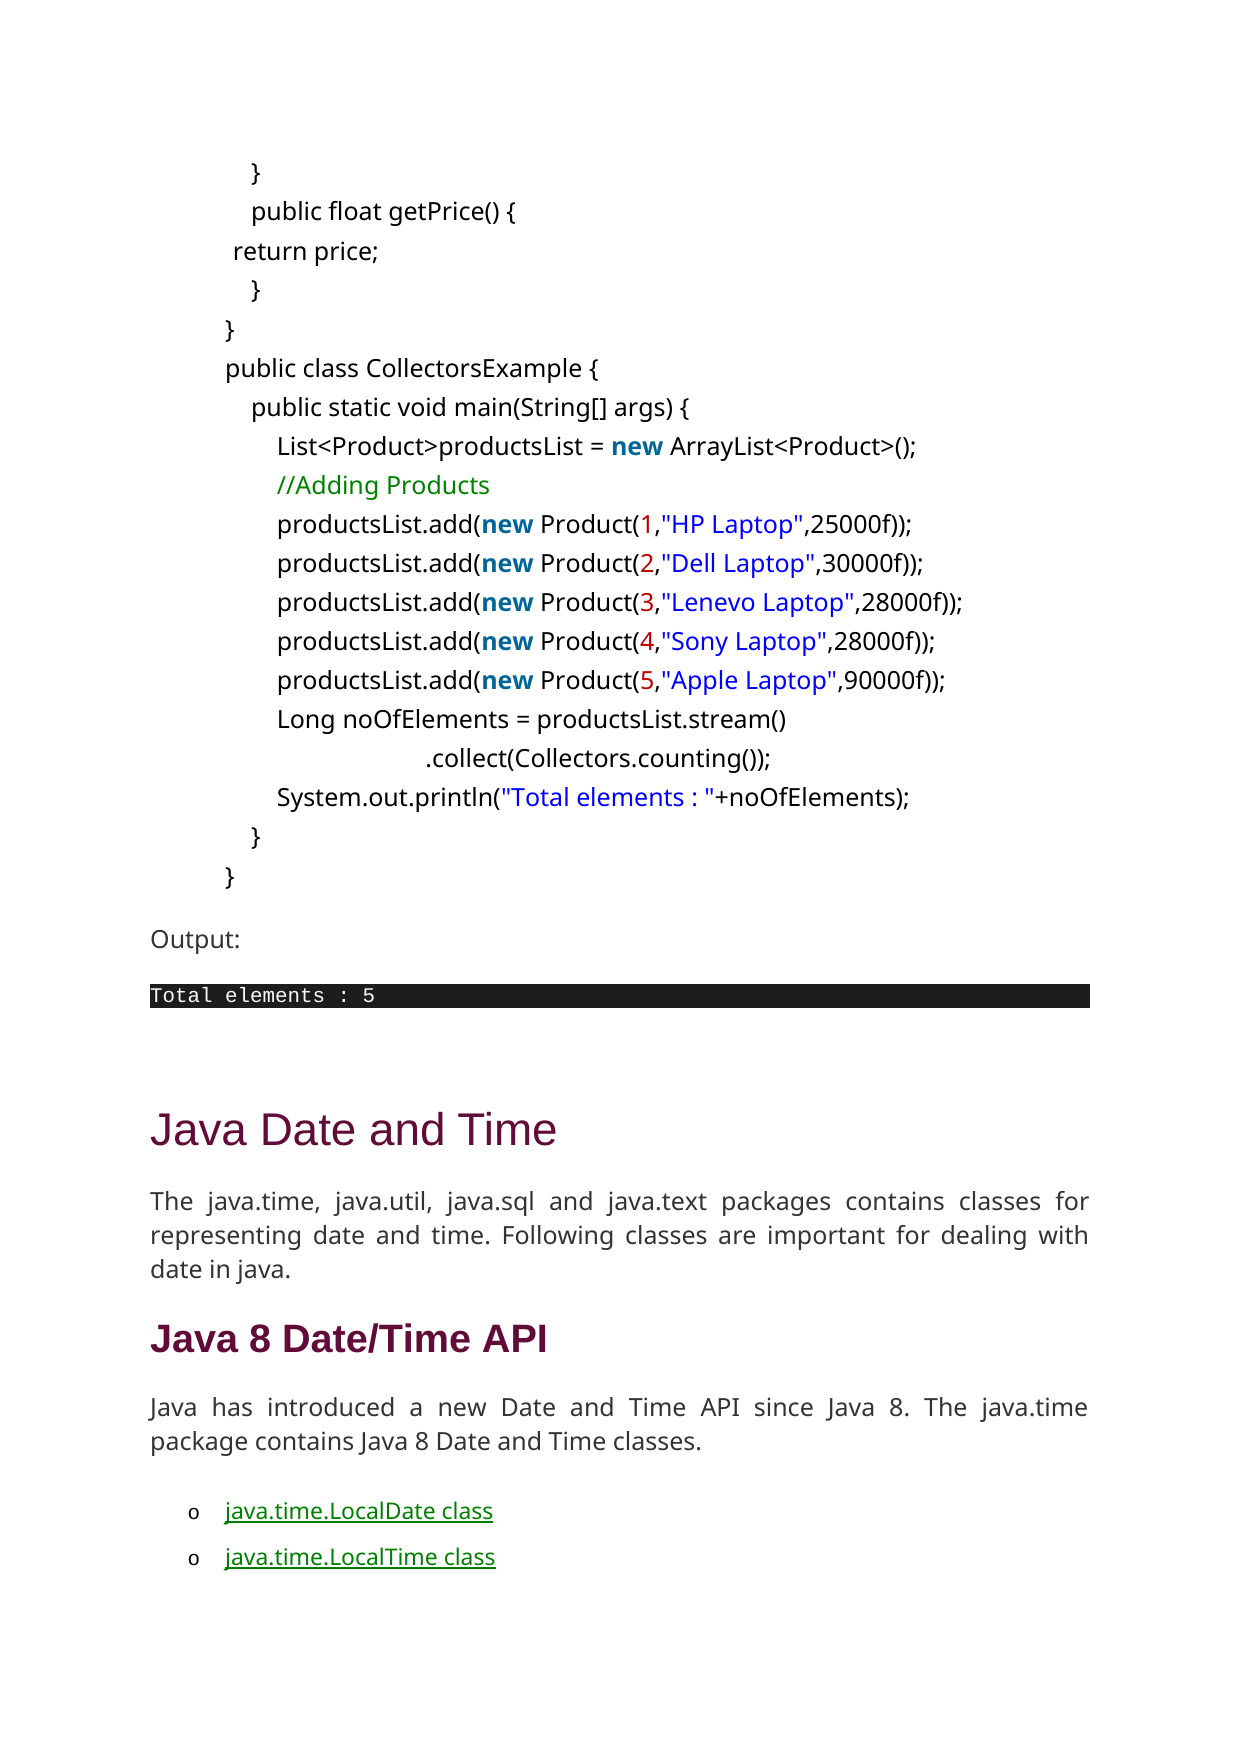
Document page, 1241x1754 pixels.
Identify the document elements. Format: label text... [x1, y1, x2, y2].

text productsList.add(new Product(2,"Dell Laptop",30000f)); [225, 541, 1090, 580]
text Long noOfElements = productsList.stream() [225, 697, 1090, 736]
text productsList.add(new Product(3,"Lenevo Laptop",28000f)); [225, 580, 1090, 619]
text Java has introduced a new Date and Time API since Java 8. The java.time package contains Java 8 Date and Time classes. [150, 1390, 1090, 1458]
text List<Product>productsList = new ArrayList<Product>(); [225, 423, 1090, 462]
text productsList.add(new Product(1,"HP Laptop",25000f)); [225, 502, 1090, 541]
subtitle Java 8 Date/Time API [150, 1315, 1090, 1361]
list java.time.LocalTime class [187, 1533, 1090, 1572]
text } [225, 814, 1090, 853]
text productsList.add(new Product(5,"Apple Laptop",90000f)); [225, 658, 1090, 697]
text return price; [187, 228, 1090, 267]
text The java.time, java.util, java.sql and java.text packages contains classes for representing date and time. Following classes are important for dealing with date in java. [150, 1184, 1090, 1286]
list java.time.LocalDate class [187, 1487, 1090, 1526]
text } [225, 150, 1090, 189]
text Output: [150, 921, 1090, 955]
text } [225, 267, 1090, 306]
text productsList.add(new Product(4,"Sony Laptop",28000f)); [225, 619, 1090, 658]
text } [225, 853, 1090, 892]
text public class CollectorsExample { [225, 345, 1090, 384]
text System.out.println("Total elements : "+noOfElements); [225, 775, 1090, 814]
text //Adding Products [225, 462, 1090, 502]
text .collect(Collectors.counting()); [225, 736, 1090, 775]
text public float getPrice() { [225, 189, 1090, 228]
text Total elements : 5 [150, 984, 1090, 1008]
text public static void main(String[] args) { [225, 384, 1090, 423]
text } [225, 306, 1090, 345]
subtitle Java Date and Time [150, 1102, 1090, 1155]
